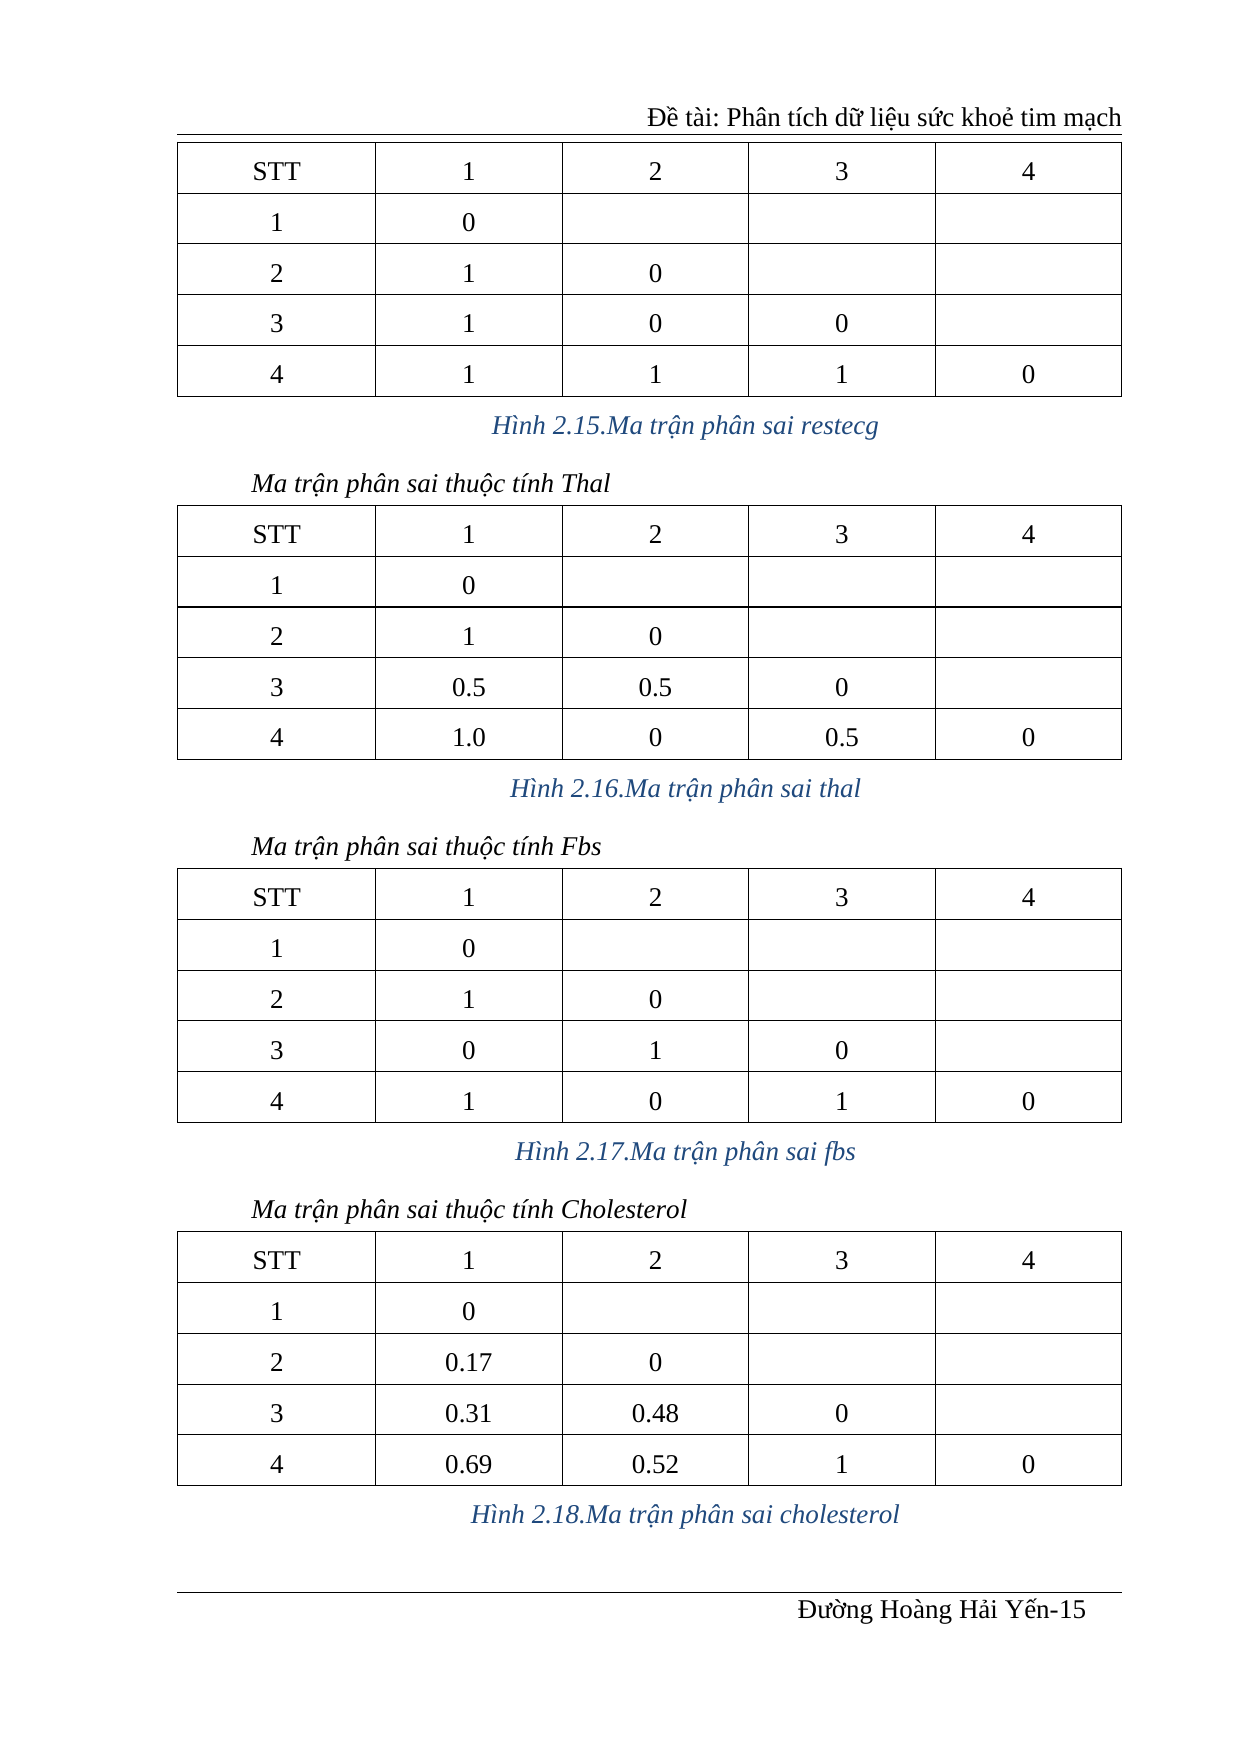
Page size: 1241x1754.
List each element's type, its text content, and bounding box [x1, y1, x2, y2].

table_cell 1 [749, 1435, 935, 1485]
table_cell 0.5 [563, 658, 748, 708]
table_cell [936, 608, 1121, 657]
table_header STT [178, 869, 375, 919]
table_cell 1 [376, 608, 562, 657]
table_cell 1 [749, 1072, 935, 1122]
table_cell 0 [376, 920, 562, 969]
table_cell [936, 920, 1121, 969]
table_cell 1 [563, 1021, 748, 1071]
table_cell 2 [178, 244, 375, 294]
table_cell 0.52 [563, 1435, 748, 1485]
table_cell 1 [178, 1283, 375, 1333]
table_cell 1 [178, 557, 375, 606]
table_cell 0.17 [376, 1334, 562, 1383]
table_cell 0 [749, 658, 935, 708]
table_cell 3 [178, 295, 375, 345]
table_cell [749, 1334, 935, 1383]
table_cell [749, 194, 935, 243]
table_header 4 [936, 143, 1121, 192]
table_cell [936, 1021, 1121, 1071]
table_cell 0.31 [376, 1385, 562, 1434]
table_cell 1 [376, 295, 562, 345]
table_cell [936, 244, 1121, 294]
table_cell 0.48 [563, 1385, 748, 1434]
table_cell 0 [936, 1435, 1121, 1485]
table_header 3 [749, 506, 935, 556]
table_cell [563, 1283, 748, 1333]
table_header 3 [749, 143, 935, 192]
table_cell 1 [376, 346, 562, 396]
table_header 2 [563, 506, 748, 556]
table_cell 0.5 [749, 709, 935, 759]
table_header 1 [376, 869, 562, 919]
table_header STT [178, 506, 375, 556]
table_cell 1 [376, 244, 562, 294]
table_header STT [178, 1232, 375, 1282]
table_header STT [178, 143, 375, 192]
table_cell 0 [936, 1072, 1121, 1122]
table_cell 2 [178, 1334, 375, 1383]
text Hình 2.18.Ma trận phân sai cholesterol [177, 1499, 1122, 1530]
table_header 2 [563, 869, 748, 919]
table_header 4 [936, 506, 1121, 556]
table_cell [749, 920, 935, 969]
table_cell [749, 608, 935, 657]
table_cell 3 [178, 1021, 375, 1071]
text Hình 2.17.Ma trận phân sai fbs [177, 1136, 1122, 1167]
table_cell 0 [563, 971, 748, 1020]
table_cell 1.0 [376, 709, 562, 759]
table_cell 0 [563, 709, 748, 759]
table_header 2 [563, 1232, 748, 1282]
table_cell 0 [563, 244, 748, 294]
table_cell 0 [376, 194, 562, 243]
table_cell 0 [376, 557, 562, 606]
table_cell 0.69 [376, 1435, 562, 1485]
table_cell [563, 194, 748, 243]
table_cell [936, 194, 1121, 243]
text Ma trận phân sai thuộc tính Thal [177, 467, 1122, 498]
table_cell [936, 1385, 1121, 1434]
table_header 2 [563, 143, 748, 192]
text Ma trận phân sai thuộc tính Fbs [177, 831, 1122, 862]
table_cell 1 [178, 920, 375, 969]
text Ma trận phân sai thuộc tính Cholesterol [177, 1194, 1122, 1225]
table_cell 0 [749, 295, 935, 345]
table_cell 0 [936, 346, 1121, 396]
table_cell 4 [178, 709, 375, 759]
table_cell 1 [749, 346, 935, 396]
table_cell 1 [376, 1072, 562, 1122]
table_cell [749, 557, 935, 606]
table_cell 0 [376, 1021, 562, 1071]
table_cell 4 [178, 1435, 375, 1485]
table_cell [749, 244, 935, 294]
table_cell [563, 920, 748, 969]
table_cell [936, 1283, 1121, 1333]
table_cell [936, 971, 1121, 1020]
table_cell 0 [563, 1072, 748, 1122]
table_cell 0 [749, 1021, 935, 1071]
table_cell 1 [178, 194, 375, 243]
table_cell 0 [563, 295, 748, 345]
table_header 4 [936, 869, 1121, 919]
table_cell 0 [563, 608, 748, 657]
text Hình 2.15.Ma trận phân sai restecg [177, 409, 1122, 440]
table_header 3 [749, 869, 935, 919]
table_cell 0.5 [376, 658, 562, 708]
table_cell [936, 1334, 1121, 1383]
table_cell 0 [376, 1283, 562, 1333]
table_cell 0 [936, 709, 1121, 759]
table_header 3 [749, 1232, 935, 1282]
table_cell 3 [178, 658, 375, 708]
table_cell 2 [178, 971, 375, 1020]
table_cell [749, 971, 935, 1020]
table_cell 0 [563, 1334, 748, 1383]
table_cell 2 [178, 608, 375, 657]
table_cell [936, 658, 1121, 708]
table_header 4 [936, 1232, 1121, 1282]
table_header 1 [376, 506, 562, 556]
table_cell [563, 557, 748, 606]
table_cell 0 [749, 1385, 935, 1434]
table_cell [936, 557, 1121, 606]
table_cell 4 [178, 346, 375, 396]
table_cell 1 [376, 971, 562, 1020]
table_cell 1 [563, 346, 748, 396]
table_cell 3 [178, 1385, 375, 1434]
table_header 1 [376, 1232, 562, 1282]
table_header 1 [376, 143, 562, 192]
table_cell [936, 295, 1121, 345]
table_cell 4 [178, 1072, 375, 1122]
table_cell [749, 1283, 935, 1333]
